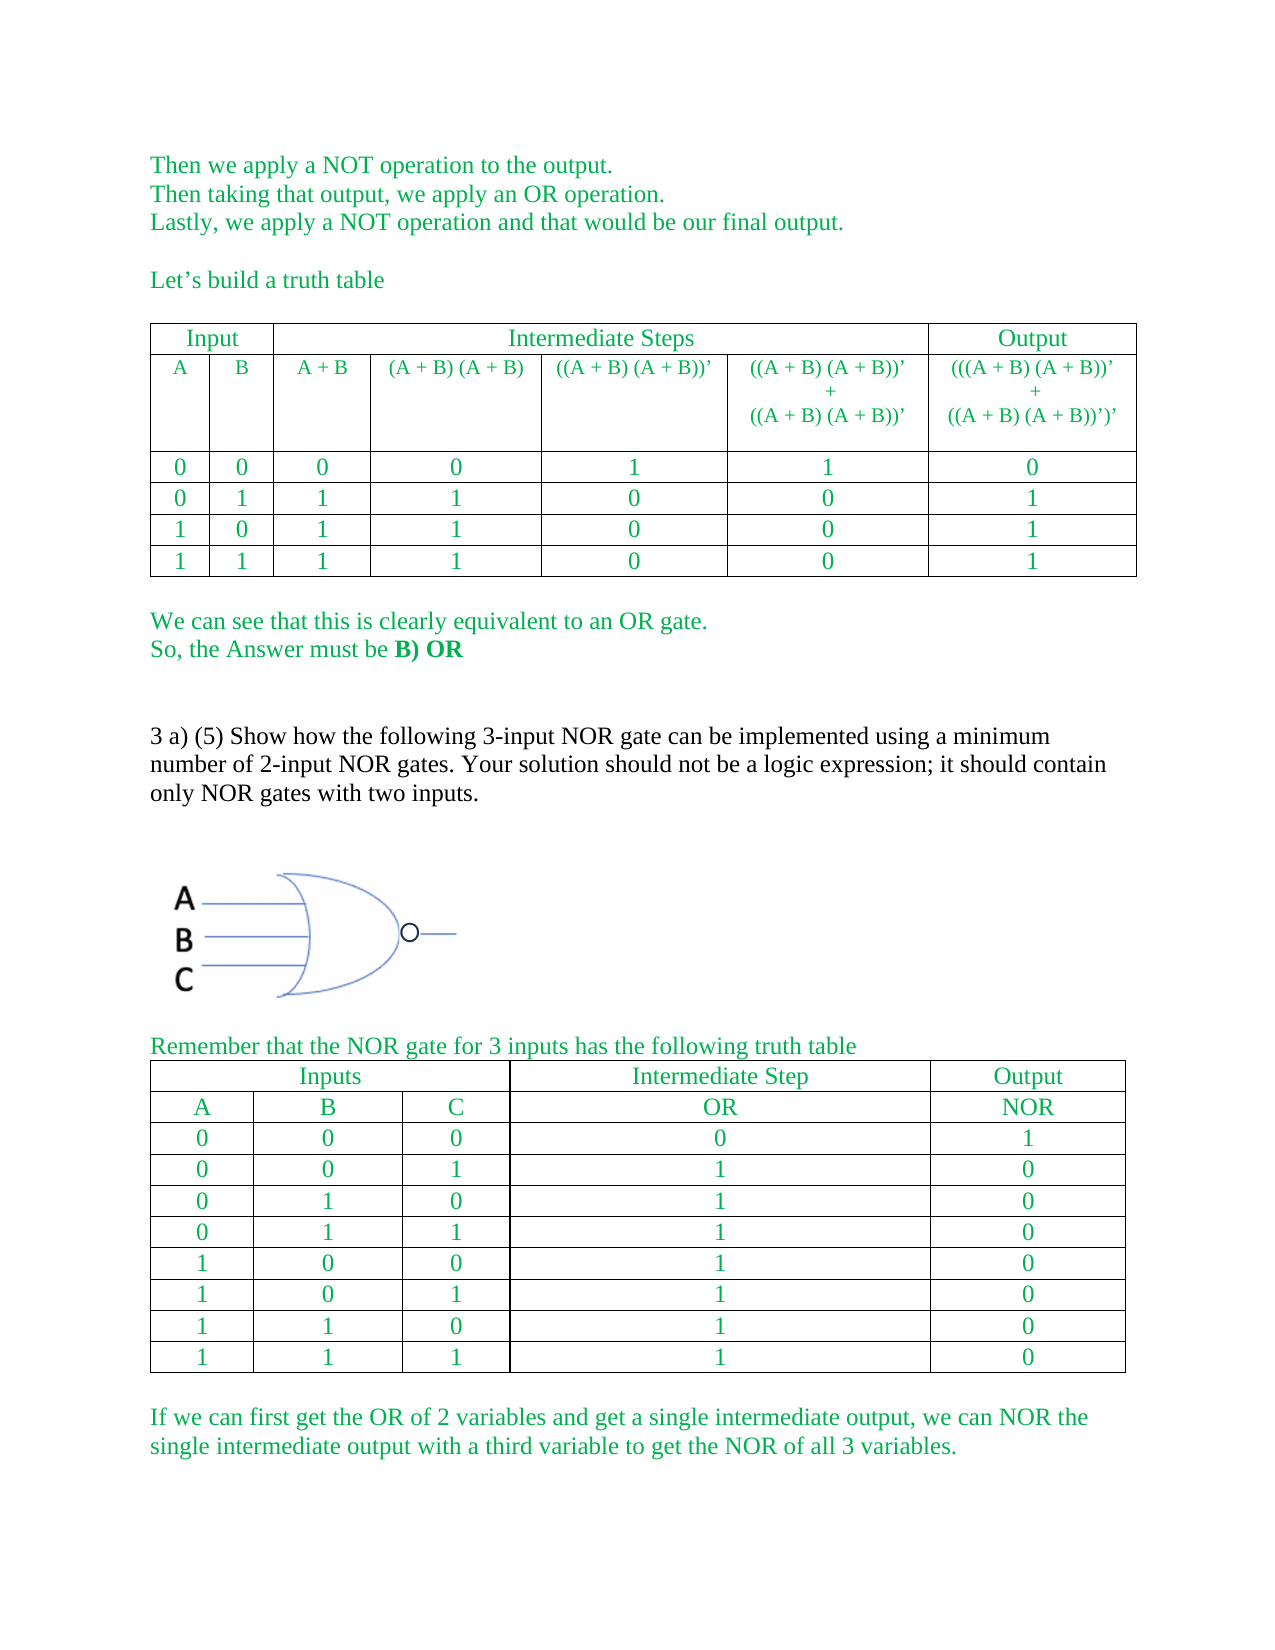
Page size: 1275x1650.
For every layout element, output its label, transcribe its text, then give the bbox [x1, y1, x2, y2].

table_cell OR [511, 1092, 930, 1122]
table_cell 0 [931, 1248, 1125, 1278]
table_cell 0 [728, 546, 928, 576]
table_cell A [151, 1092, 253, 1122]
table_cell 1 [511, 1217, 930, 1247]
text 3 a) (5) Show how the following 3-input NOR gate can be implemented using a minimum number of 2-input NOR gates. Your solution should not be a logic expression; it should contain only NOR gates with two inputs. [150, 721, 1125, 807]
table_cell 1 [511, 1311, 930, 1341]
table_cell 0 [728, 515, 928, 545]
table_cell 0 [403, 1123, 509, 1153]
table_cell 0 [151, 483, 209, 513]
table_cell 0 [151, 1123, 253, 1153]
table_cell 1 [403, 1342, 509, 1372]
table_cell 1 [151, 1311, 253, 1341]
table_cell 0 [542, 483, 727, 513]
table_cell 1 [511, 1155, 930, 1185]
table_cell ((A + B) (A + B))’ [542, 355, 727, 451]
table_cell 1 [151, 1280, 253, 1310]
table_cell 1 [371, 483, 541, 513]
table_header Output [931, 1061, 1125, 1091]
table_cell 1 [511, 1342, 930, 1372]
table_cell 1 [511, 1280, 930, 1310]
table_cell 1 [931, 1123, 1125, 1153]
table_cell 1 [728, 452, 928, 482]
table_cell 0 [254, 1280, 402, 1310]
table_header Input [151, 324, 273, 354]
table_cell (A + B) (A + B) [371, 355, 541, 451]
table_cell 1 [511, 1186, 930, 1216]
table_cell C [403, 1092, 509, 1122]
table_cell B [210, 355, 273, 451]
table_cell 0 [210, 452, 273, 482]
table_cell 1 [254, 1342, 402, 1372]
table_cell 0 [274, 452, 370, 482]
table_cell 1 [210, 546, 273, 576]
table_cell 0 [151, 1155, 253, 1185]
table_cell 0 [931, 1311, 1125, 1341]
table_cell 0 [403, 1311, 509, 1341]
table_cell 1 [274, 515, 370, 545]
table_cell 0 [542, 515, 727, 545]
table_cell 1 [542, 452, 727, 482]
table_cell 0 [931, 1280, 1125, 1310]
text Then taking that output, we apply an OR operation. [150, 179, 1125, 207]
table_cell 1 [929, 546, 1136, 576]
table_cell 0 [542, 546, 727, 576]
table_cell A + B [274, 355, 370, 451]
table_cell 1 [403, 1155, 509, 1185]
table_cell A [151, 355, 209, 451]
table_cell (((A + B) (A + B))’ + ((A + B) (A + B))’)’ [929, 355, 1136, 451]
table_cell 0 [254, 1123, 402, 1153]
table_cell 0 [151, 1186, 253, 1216]
table_cell 0 [728, 483, 928, 513]
table_cell 0 [403, 1186, 509, 1216]
table_cell 0 [931, 1217, 1125, 1247]
table_cell 0 [931, 1342, 1125, 1372]
text Lastly, we apply a NOT operation and that would be our final output. [150, 207, 1125, 236]
table_header Output [929, 324, 1136, 354]
table_cell 1 [929, 515, 1136, 545]
table_cell 1 [371, 515, 541, 545]
table_cell 0 [254, 1155, 402, 1185]
table_header Inputs [151, 1061, 509, 1091]
table_cell 1 [151, 515, 209, 545]
text We can see that this is clearly equivalent to an OR gate. [150, 606, 1125, 634]
table_cell 1 [151, 1248, 253, 1278]
table_cell 1 [254, 1311, 402, 1341]
table_cell 1 [151, 546, 209, 576]
table_cell B [254, 1092, 402, 1122]
table_cell 1 [403, 1280, 509, 1310]
text Let’s build a truth table [150, 265, 1125, 294]
picture [150, 864, 467, 1003]
text Then we apply a NOT operation to the output. [150, 150, 1125, 179]
table_cell 1 [403, 1217, 509, 1247]
table_cell 1 [254, 1186, 402, 1216]
table_header Intermediate Steps [274, 324, 928, 354]
table_cell 1 [274, 483, 370, 513]
table_cell 0 [403, 1248, 509, 1278]
table_cell 1 [929, 483, 1136, 513]
table_cell 0 [371, 452, 541, 482]
table_cell 1 [151, 1342, 253, 1372]
table_cell NOR [931, 1092, 1125, 1122]
table_cell 0 [254, 1248, 402, 1278]
table_cell ((A + B) (A + B))’ + ((A + B) (A + B))’ [728, 355, 928, 451]
table_header Intermediate Step [511, 1061, 930, 1091]
table_cell 0 [929, 452, 1136, 482]
text Remember that the NOR gate for 3 inputs has the following truth table [150, 1031, 1125, 1060]
table_cell 1 [274, 546, 370, 576]
table_cell 0 [931, 1155, 1125, 1185]
table_cell 0 [511, 1123, 930, 1153]
table_cell 1 [511, 1248, 930, 1278]
table_cell 1 [371, 546, 541, 576]
table_cell 1 [210, 483, 273, 513]
table_cell 0 [151, 1217, 253, 1247]
table_cell 0 [210, 515, 273, 545]
text If we can first get the OR of 2 variables and get a single intermediate output, we can NOR the single intermediate output with a third variable to get the NOR of all 3 variables. [150, 1402, 1125, 1459]
table_cell 0 [931, 1186, 1125, 1216]
table_cell 1 [254, 1217, 402, 1247]
text So, the Answer must be B) OR [150, 634, 1125, 663]
table_cell 0 [151, 452, 209, 482]
